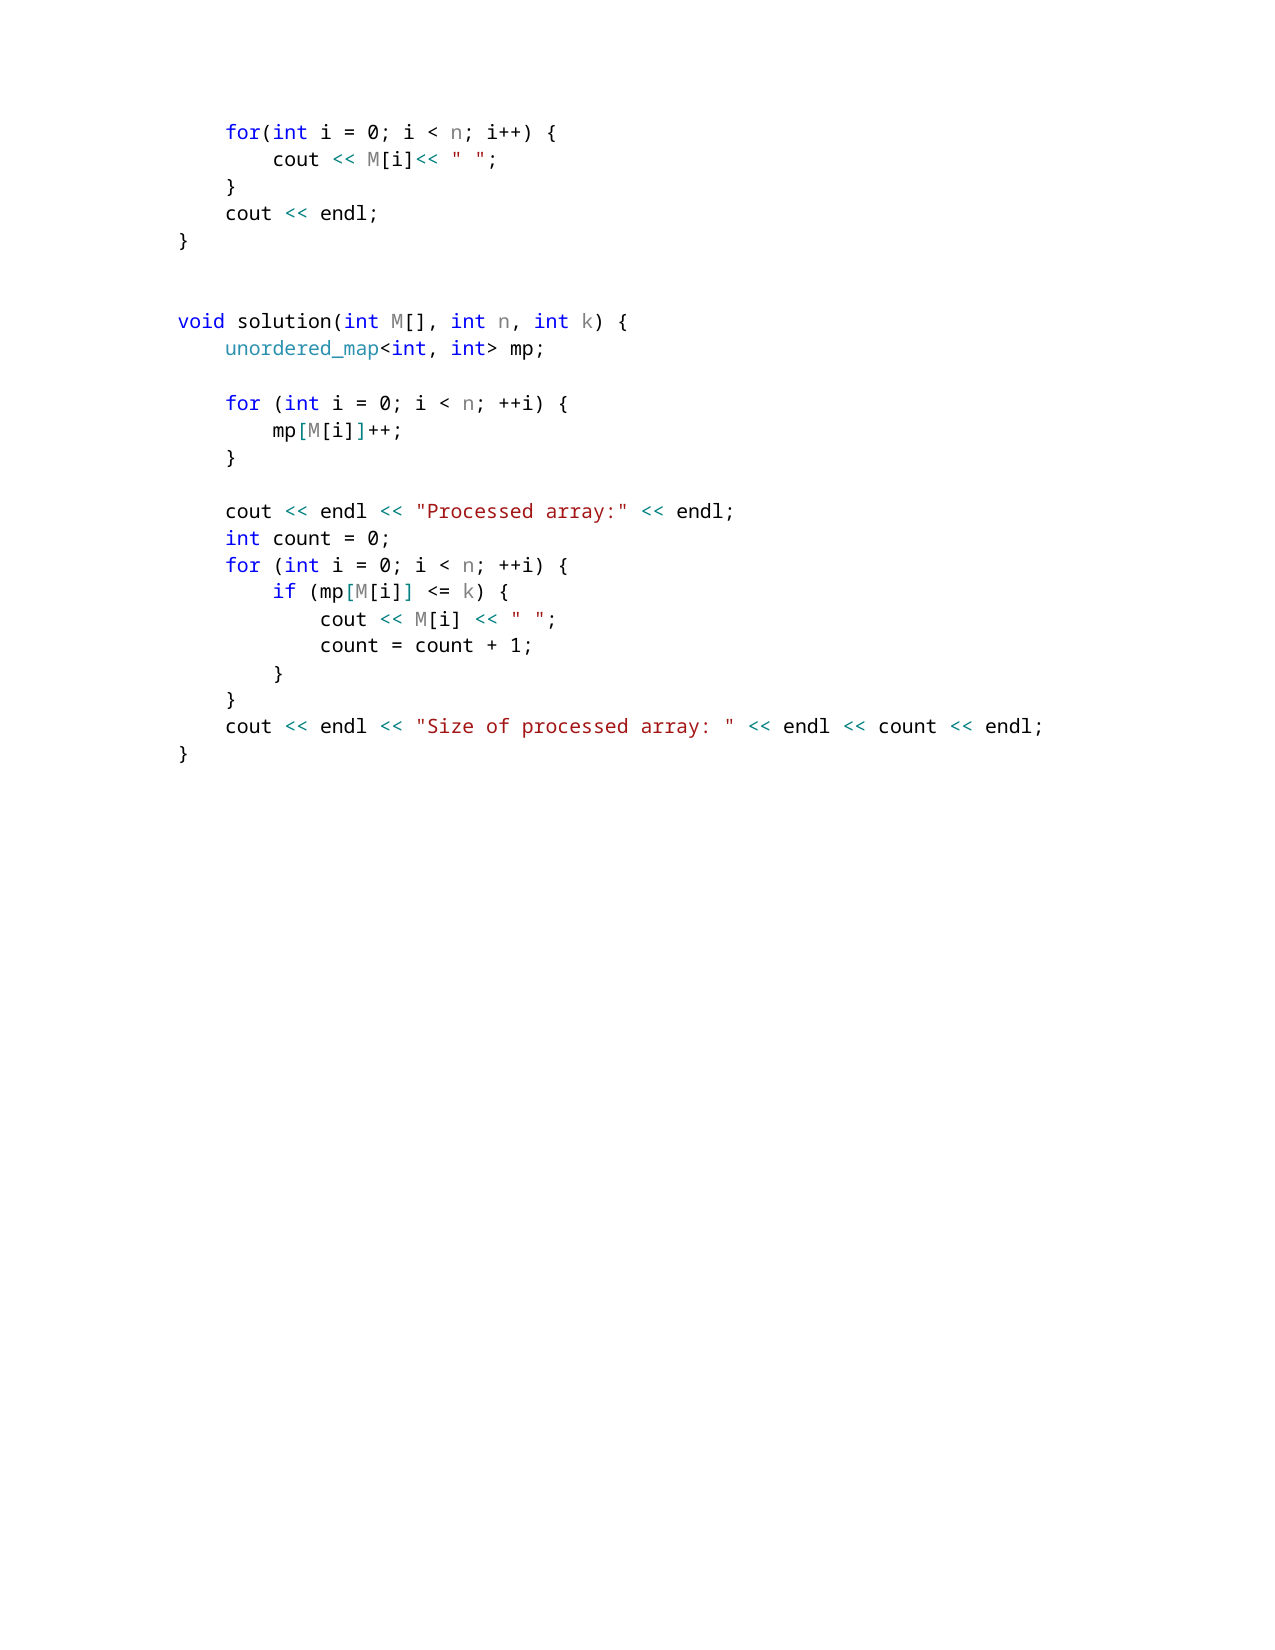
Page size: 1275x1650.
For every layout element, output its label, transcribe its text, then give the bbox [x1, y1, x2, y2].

text for (int i = 0; i < n; ++i) { [177, 551, 1186, 578]
text mp[M[i]]++; [177, 416, 1186, 443]
text cout << M[i] << " "; [177, 605, 1186, 632]
text } [177, 443, 1186, 470]
text cout << endl; [177, 199, 1186, 226]
text } [177, 226, 1186, 253]
text unordered_map<int, int> mp; [177, 334, 1186, 361]
text void solution(int M[], int n, int k) { [177, 307, 1186, 334]
text cout << endl << "Size of processed array: " << endl << count << endl; [177, 713, 1186, 740]
text cout << M[i]<< " "; [177, 145, 1186, 172]
text for(int i = 0; i < n; i++) { [177, 118, 1186, 145]
text if (mp[M[i]] <= k) { [177, 578, 1186, 605]
text count = count + 1; [177, 632, 1186, 659]
text } [177, 659, 1186, 686]
text } [177, 740, 1186, 767]
text for (int i = 0; i < n; ++i) { [177, 389, 1186, 416]
text } [177, 686, 1186, 713]
text } [177, 172, 1186, 199]
text cout << endl << "Processed array:" << endl; [177, 497, 1186, 524]
text int count = 0; [177, 524, 1186, 551]
